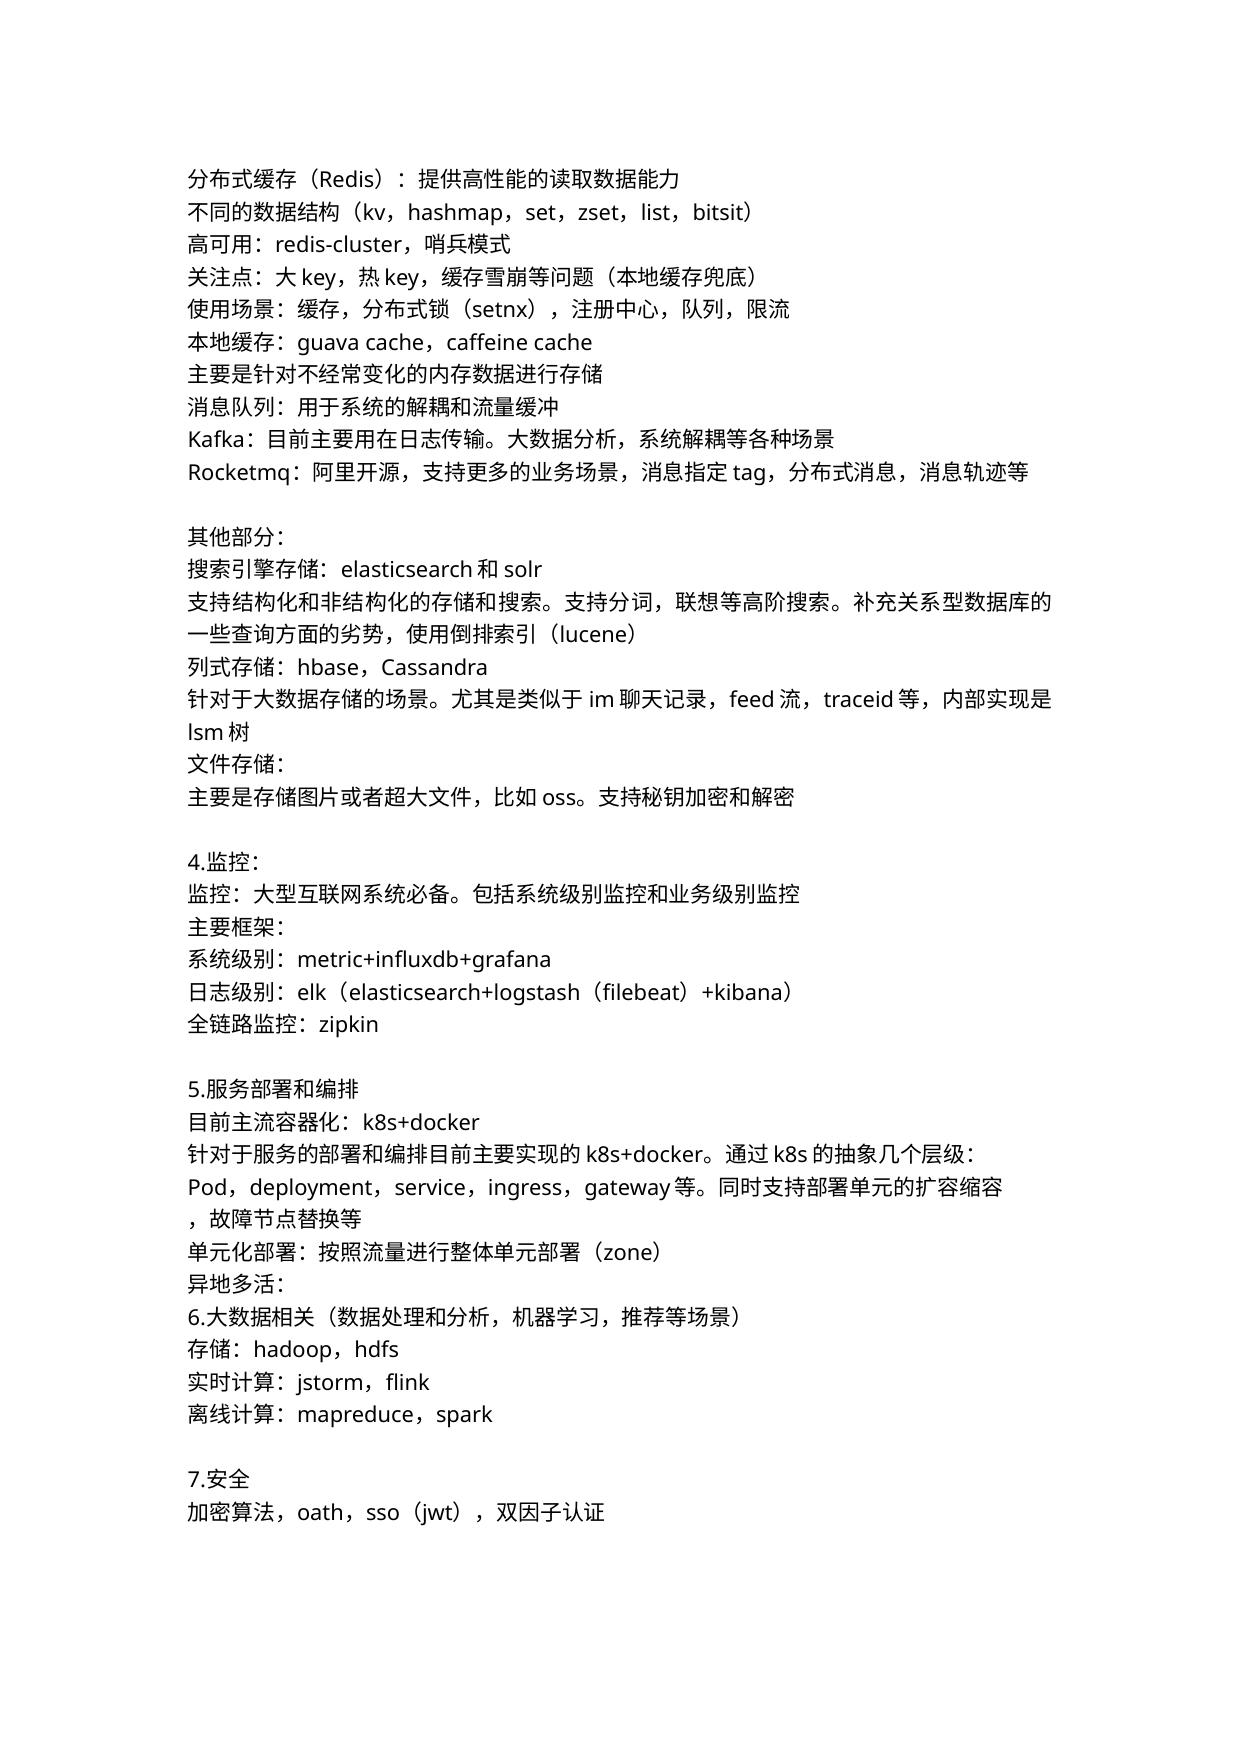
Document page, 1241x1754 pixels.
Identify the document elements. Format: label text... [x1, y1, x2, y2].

list 分布式缓存（Redis）：提供高性能的读取数据能力 [187, 162, 1053, 194]
list 搜索引擎存储：elasticsearch和solr [187, 552, 1053, 584]
list 关注点：大key，热key，缓存雪崩等问题（本地缓存兜底） [187, 259, 1053, 292]
list Rocketmq：阿里开源，支持更多的业务场景，消息指定tag，分布式消息，消息轨迹等 [187, 454, 1053, 487]
list 高可用：redis-cluster，哨兵模式 [187, 227, 1053, 259]
list 加密算法，oath，sso（jwt），双因子认证 [187, 1494, 1053, 1527]
list 本地缓存：guava cache，caffeine cache [187, 324, 1053, 357]
list 消息队列：用于系统的解耦和流量缓冲 [187, 389, 1053, 422]
list 全链路监控：zipkin [187, 1007, 1053, 1039]
list 支持结构化和非结构化的存储和搜索。支持分词，联想等高阶搜索。补充关系型数据库的一些查询方面的劣势，使用倒排索引（lucene） [187, 584, 1053, 649]
list 存储：hadoop，hdfs [187, 1332, 1053, 1364]
list 大数据相关（数据处理和分析，机器学习，推荐等场景） [187, 1299, 1053, 1332]
list 使用场景：缓存，分布式锁（setnx），注册中心，队列，限流 [187, 292, 1053, 324]
list 列式存储：hbase，Cassandra [187, 649, 1053, 682]
list 单元化部署：按照流量进行整体单元部署（zone） [187, 1234, 1053, 1267]
list Kafka：目前主要用在日志传输。大数据分析，系统解耦等各种场景 [187, 422, 1053, 454]
list 目前主流容器化：k8s+docker [187, 1104, 1053, 1137]
list 系统级别：metric+influxdb+grafana [187, 942, 1053, 974]
list 针对于服务的部署和编排目前主要实现的k8s+docker。通过k8s的抽象几个层级： [187, 1137, 1053, 1169]
list ，故障节点替换等 [187, 1202, 1053, 1234]
list 主要框架： [187, 909, 1053, 942]
list 安全 [187, 1462, 1053, 1494]
list 离线计算：mapreduce，spark [187, 1397, 1053, 1429]
list 异地多活： [187, 1267, 1053, 1299]
list 服务部署和编排 [187, 1072, 1053, 1104]
list 针对于大数据存储的场景。尤其是类似于im聊天记录，feed流，traceid等，内部实现是lsm树 [187, 682, 1053, 747]
list Pod，deployment，service，ingress，gateway等。同时支持部署单元的扩容缩容 [187, 1169, 1053, 1202]
list 监控：大型互联网系统必备。包括系统级别监控和业务级别监控 [187, 877, 1053, 909]
list 文件存储： [187, 747, 1053, 779]
list 主要是存储图片或者超大文件，比如oss。支持秘钥加密和解密 [187, 779, 1053, 812]
list 不同的数据结构（kv，hashmap，set，zset，list，bitsit） [187, 194, 1053, 227]
list 日志级别：elk（elasticsearch+logstash（filebeat）+kibana） [187, 974, 1053, 1007]
list 主要是针对不经常变化的内存数据进行存储 [187, 357, 1053, 389]
list 实时计算：jstorm，flink [187, 1364, 1053, 1397]
list 监控： [187, 844, 1053, 877]
list 其他部分： [187, 519, 1053, 552]
